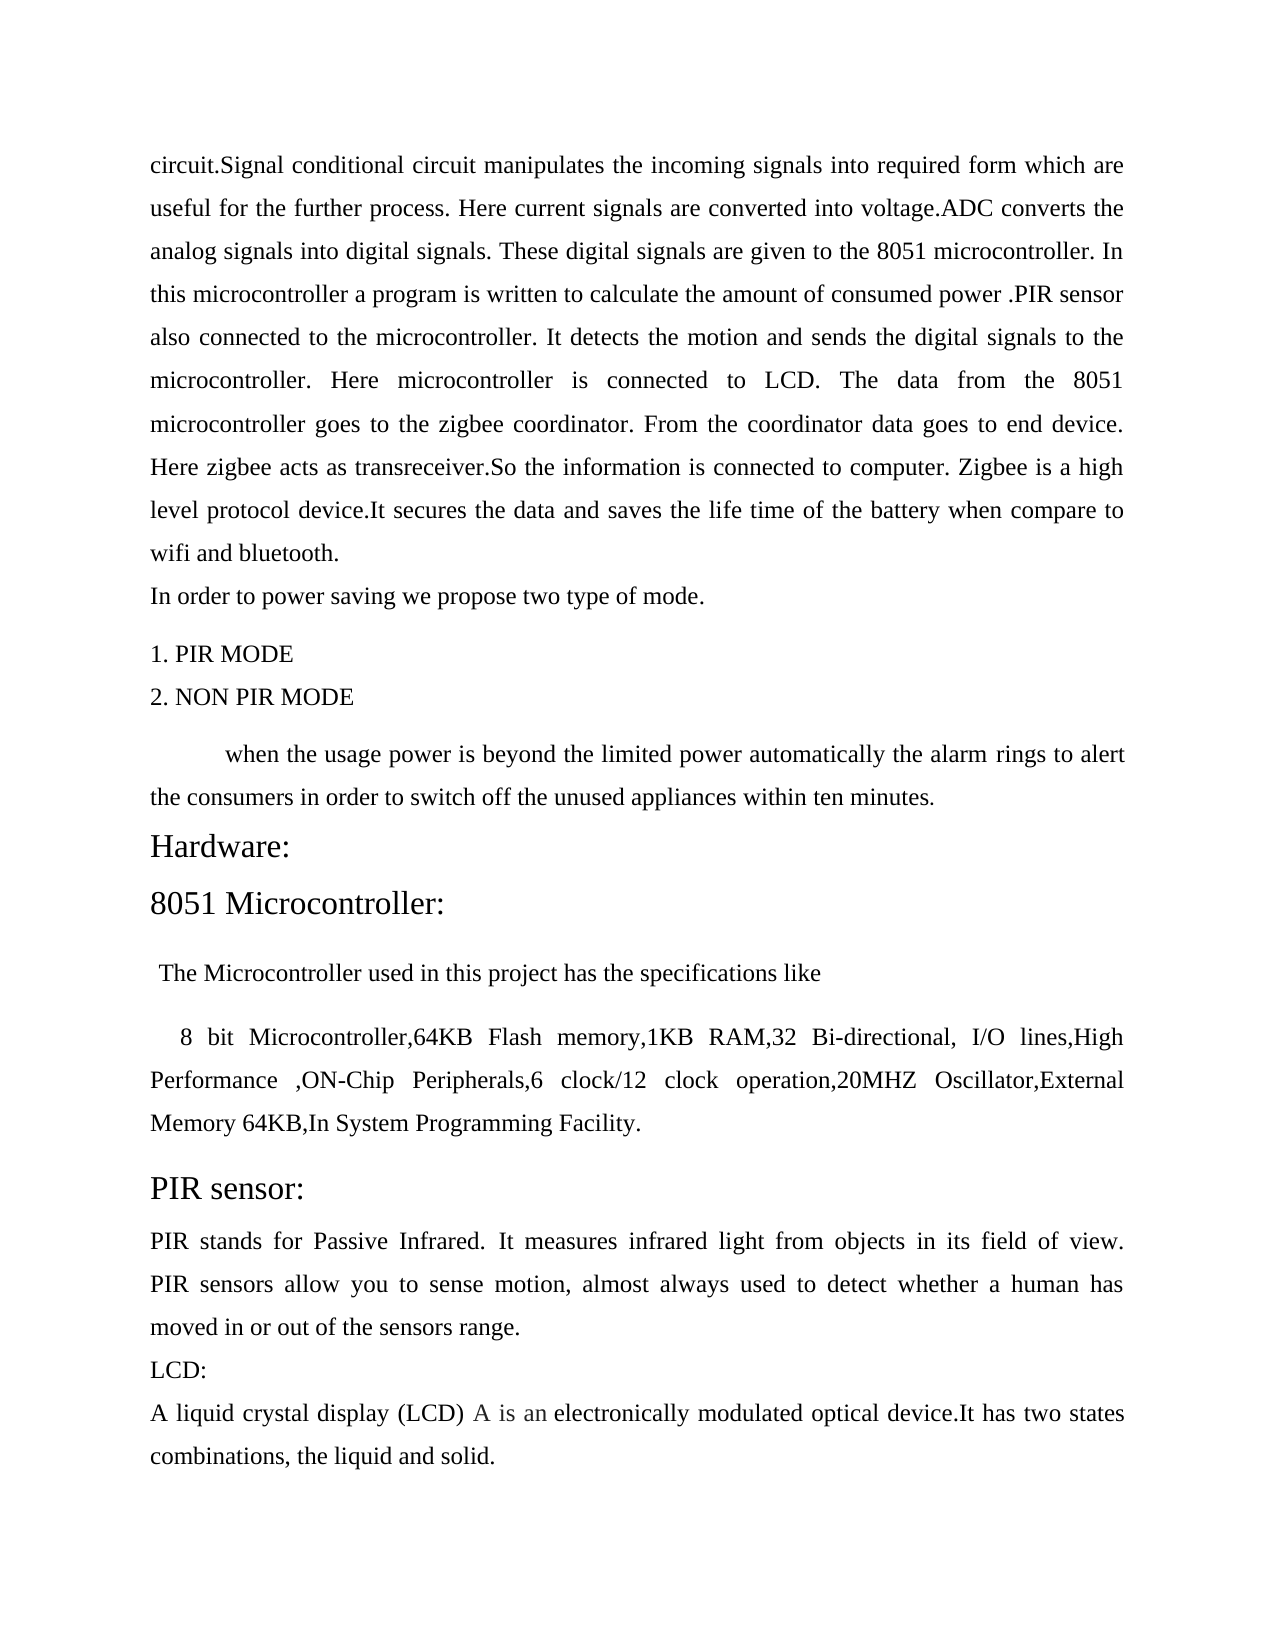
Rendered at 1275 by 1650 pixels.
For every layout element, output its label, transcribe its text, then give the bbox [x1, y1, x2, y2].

text In order to power saving we propose two type of mode. [150, 581, 1125, 610]
text 1. PIR MODE [150, 639, 1125, 667]
text The Microcontroller used in this project has the specifications like [150, 958, 1125, 986]
text 2. NON PIR MODE [150, 682, 1125, 711]
text A liquid crystal display (LCD) A is an electronically modulated optical device.It has two states combinations, the liquid and solid. [150, 1398, 1125, 1470]
text 8051 Microcontroller: [150, 883, 1125, 922]
text when the usage power is beyond the limited power automatically the alarm rings to alert the consumers in order to switch off the unused appliances within ten minutes. [150, 739, 1125, 812]
text PIR stands for Passive Infrared. It measures infrared light from objects in its field of view. PIR sensors allow you to sense motion, almost always used to detect whether a human has moved in or out of the sensors range. [150, 1226, 1125, 1341]
text LCD: [150, 1355, 1125, 1384]
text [150, 150, 1125, 567]
text Hardware: [150, 826, 1125, 864]
text 8 bit Microcontroller,64KB Flash memory,1KB RAM,32 Bi-directional, I/O lines,High Performance ,ON-Chip Peripherals,6 clock/12 clock operation,20MHZ Oscillator,External Memory 64KB,In System Programming Facility. [150, 1022, 1125, 1137]
text PIR sensor: [150, 1168, 1125, 1207]
